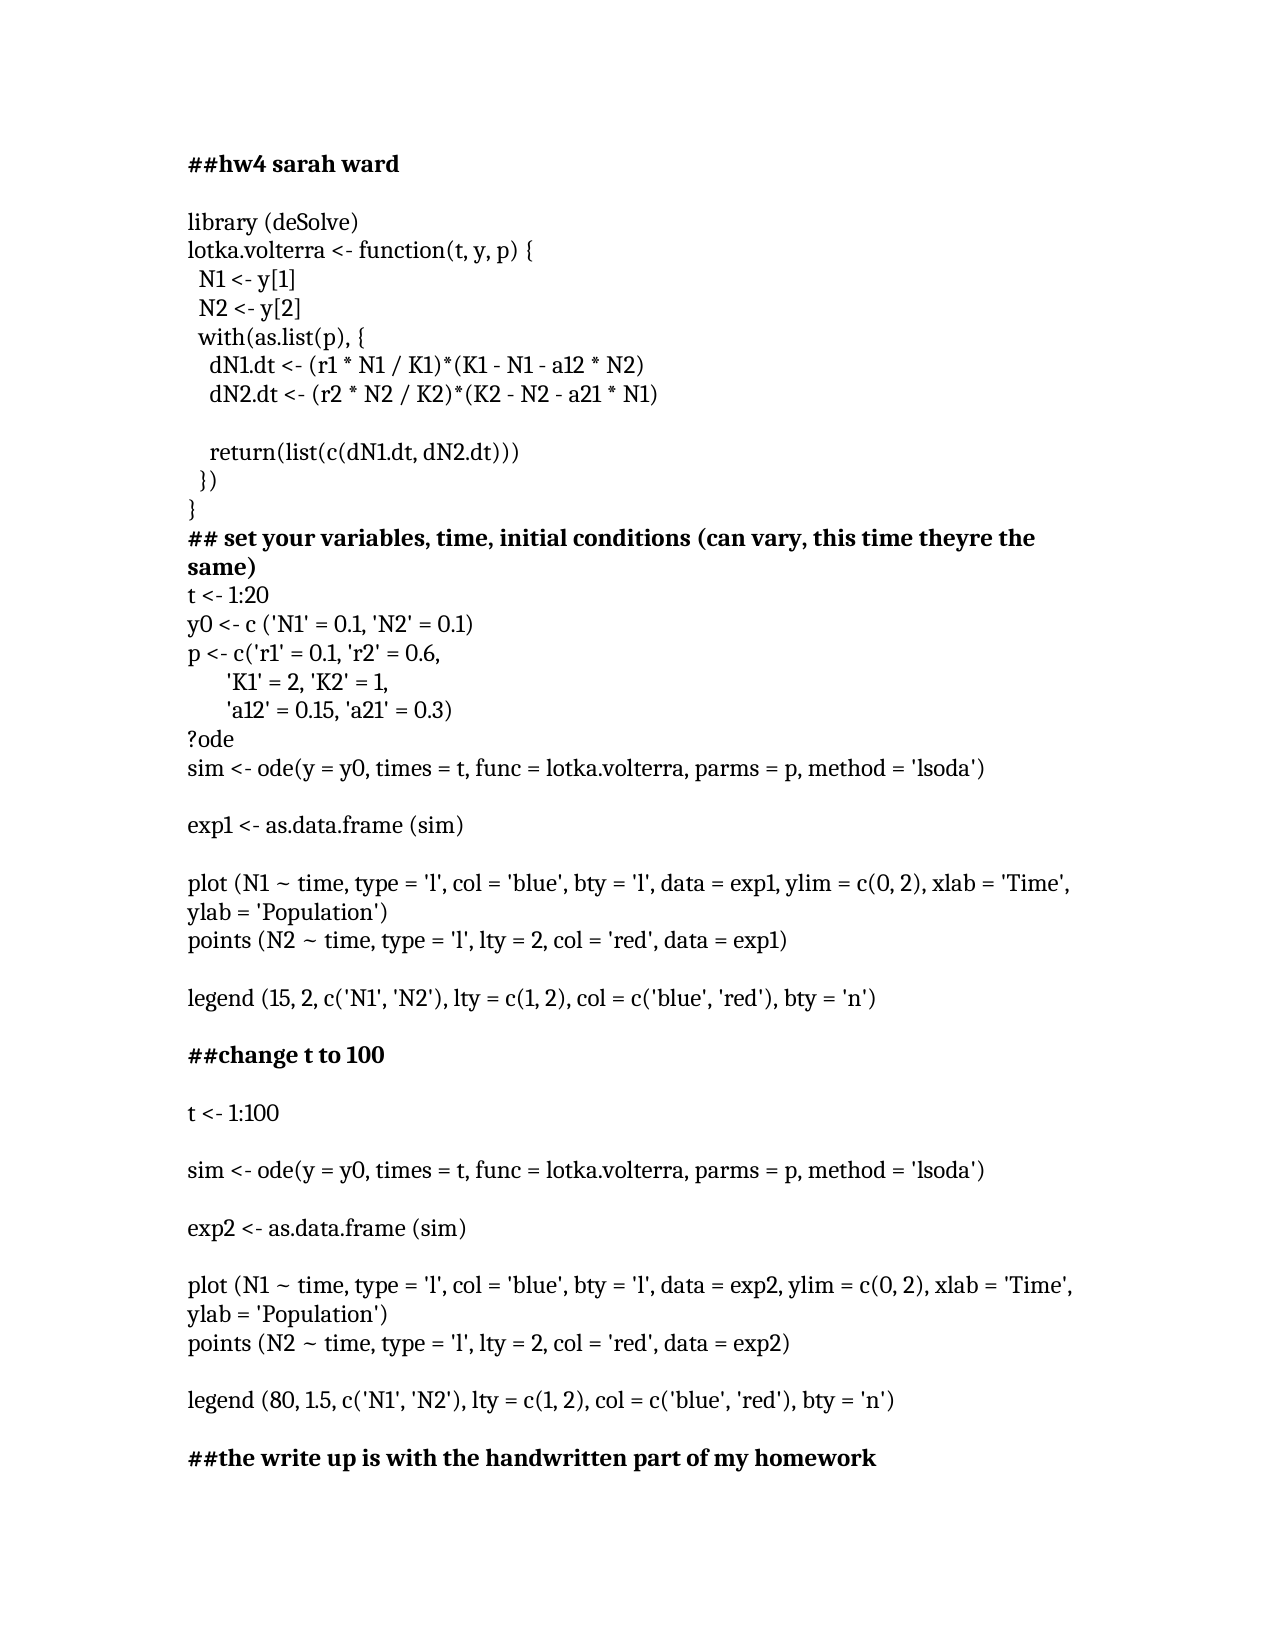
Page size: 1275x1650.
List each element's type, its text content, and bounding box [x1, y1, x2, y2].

text ##the write up is with the handwritten part of my homework [187, 1444, 1087, 1472]
text 'a12' = 0.15, 'a21' = 0.3) [187, 696, 1087, 725]
text } [187, 495, 1087, 524]
text y0 <- c ('N1' = 0.1, 'N2' = 0.1) [187, 610, 1087, 639]
text t <- 1:20 [187, 581, 1087, 610]
text points (N2 ~ time, type = 'l', lty = 2, col = 'red', data = exp1) [187, 926, 1087, 955]
text ## set your variables, time, initial conditions (can vary, this time theyre the same) [187, 524, 1087, 581]
text N1 <- y[1] [187, 265, 1087, 294]
text ##hw4 sarah ward [187, 150, 1087, 179]
text legend (15, 2, c('N1', 'N2'), lty = c(1, 2), col = c('blue', 'red'), bty = 'n') [187, 984, 1087, 1012]
text sim <- ode(y = y0, times = t, func = lotka.volterra, parms = p, method = 'lsoda') [187, 1156, 1087, 1185]
text with(as.list(p), { [187, 322, 1087, 351]
text return(list(c(dN1.dt, dN2.dt))) [187, 437, 1087, 466]
text points (N2 ~ time, type = 'l', lty = 2, col = 'red', data = exp2) [187, 1329, 1087, 1357]
text dN2.dt <- (r2 * N2 / K2)*(K2 - N2 - a21 * N1) [187, 380, 1087, 409]
text N2 <- y[2] [187, 294, 1087, 322]
text plot (N1 ~ time, type = 'l', col = 'blue', bty = 'l', data = exp1, ylim = c(0, 2), xlab = 'Time', ylab = 'Population') [187, 869, 1087, 926]
text exp2 <- as.data.frame (sim) [187, 1214, 1087, 1242]
text library (deSolve) [187, 207, 1087, 236]
text legend (80, 1.5, c('N1', 'N2'), lty = c(1, 2), col = c('blue', 'red'), bty = 'n') [187, 1386, 1087, 1415]
text p <- c('r1' = 0.1, 'r2' = 0.6, [187, 639, 1087, 667]
text t <- 1:100 [187, 1099, 1087, 1127]
text plot (N1 ~ time, type = 'l', col = 'blue', bty = 'l', data = exp2, ylim = c(0, 2), xlab = 'Time', ylab = 'Population') [187, 1271, 1087, 1329]
text 'K1' = 2, 'K2' = 1, [187, 667, 1087, 696]
text ?ode [187, 725, 1087, 754]
text }) [187, 466, 1087, 495]
text sim <- ode(y = y0, times = t, func = lotka.volterra, parms = p, method = 'lsoda') [187, 754, 1087, 782]
text dN1.dt <- (r1 * N1 / K1)*(K1 - N1 - a12 * N2) [187, 351, 1087, 380]
text ##change t to 100 [187, 1041, 1087, 1070]
text lotka.volterra <- function(t, y, p) { [187, 236, 1087, 265]
text exp1 <- as.data.frame (sim) [187, 811, 1087, 840]
